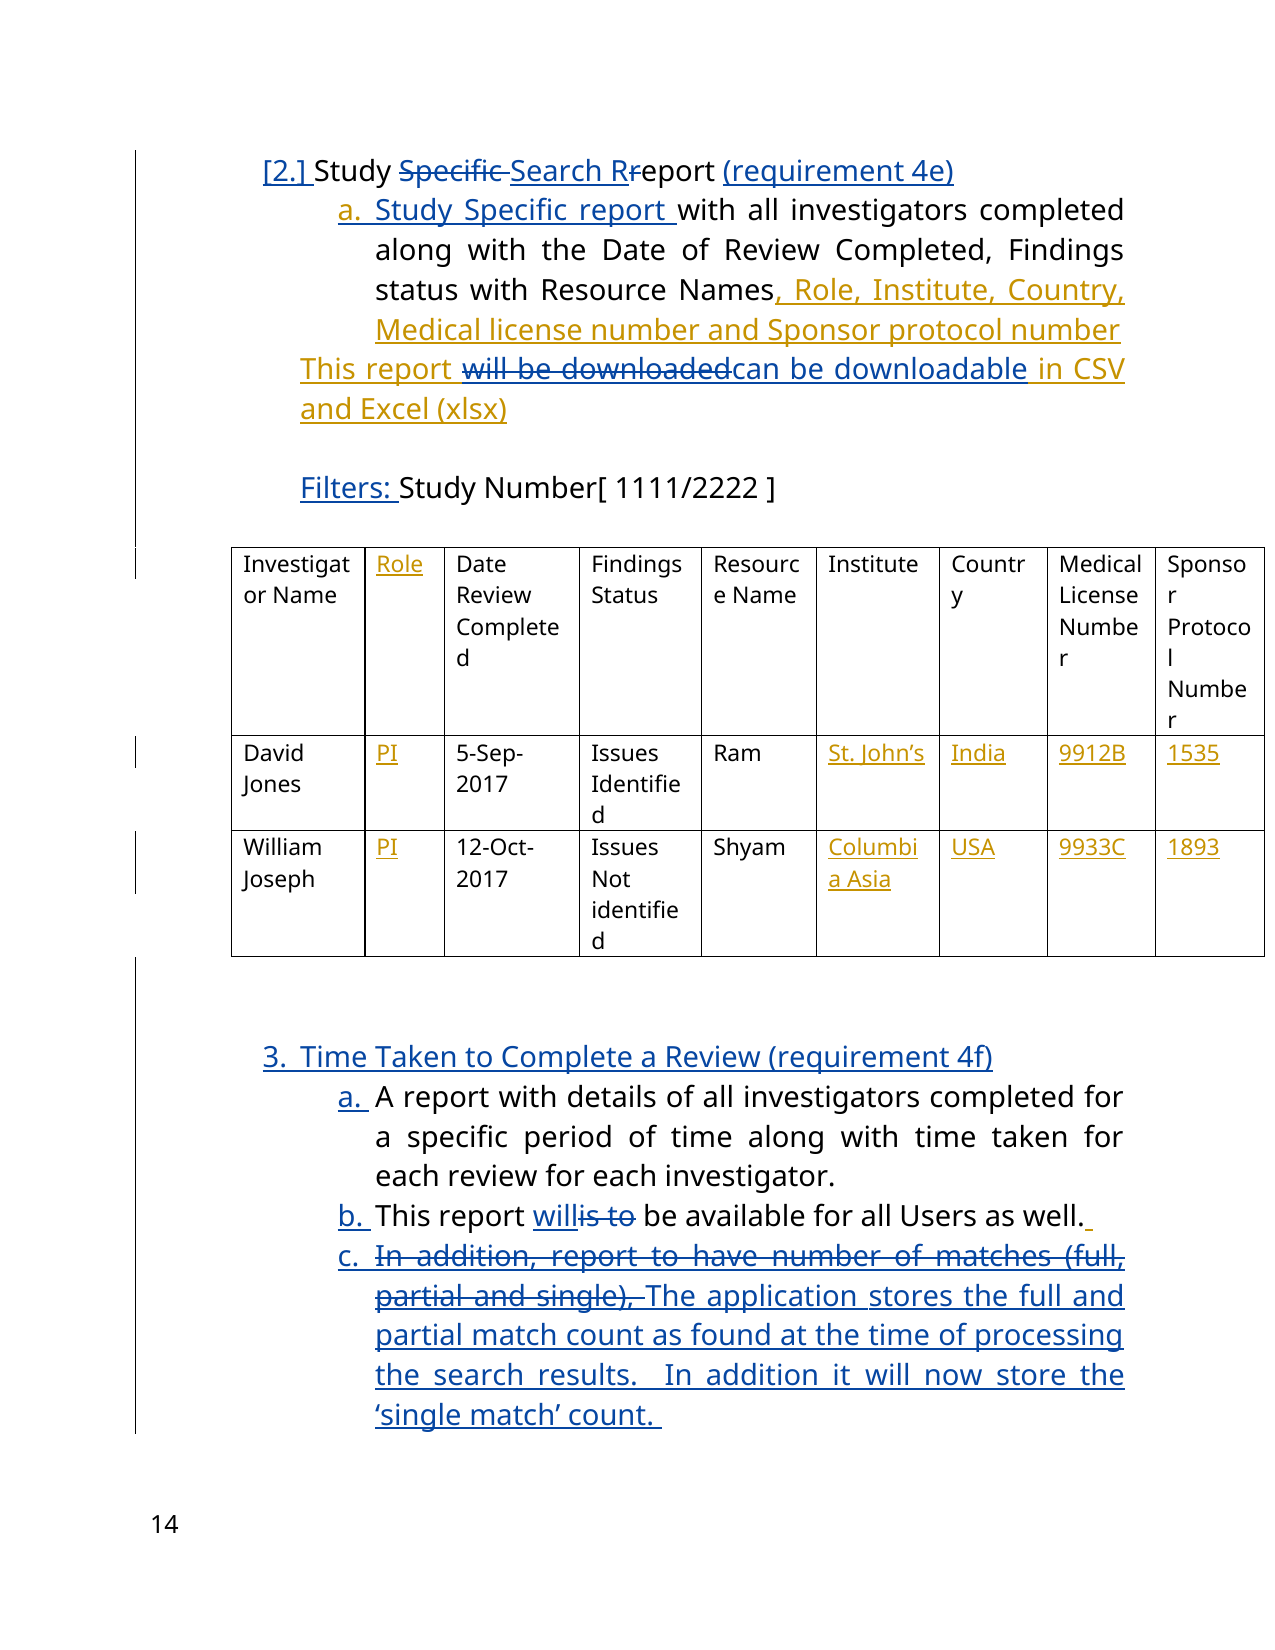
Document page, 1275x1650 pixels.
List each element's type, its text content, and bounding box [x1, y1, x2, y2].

list Study eport [262, 150, 1125, 190]
list Study Number[ 1111/2222 ] [300, 467, 1125, 507]
table_header Medical License Number [1048, 548, 1155, 735]
table_cell [1156, 831, 1264, 956]
table_cell [366, 831, 444, 956]
table_cell [366, 736, 444, 830]
table_header Institute [817, 548, 939, 735]
table_header Investigator Name [232, 548, 364, 735]
table_cell Shyam [702, 831, 816, 956]
table_cell Ram [702, 736, 816, 830]
list A report with details of all investigators completed for a specific period of time along with time taken for each review for each investigator. [337, 1076, 1125, 1195]
list with all investigators completed along with the Date of Review Completed, Findings status with Resource Names [337, 190, 1125, 348]
table_cell [1156, 736, 1264, 830]
table_cell [817, 831, 939, 956]
table_cell 5-Sep-2017 [445, 736, 579, 830]
table_cell Issues Not identified [580, 831, 701, 956]
table_cell [817, 736, 939, 830]
table_cell Issues Identified [580, 736, 701, 830]
table_header Date Review Completed [445, 548, 579, 735]
table_cell [1048, 736, 1155, 830]
table_cell William Joseph [232, 831, 364, 956]
table_header Findings Status [580, 548, 701, 735]
table_header [366, 548, 444, 735]
table_cell [1048, 831, 1155, 956]
table_cell [940, 736, 1047, 830]
table_cell [940, 831, 1047, 956]
table_cell David Jones [232, 736, 364, 830]
table_header Country [940, 548, 1047, 735]
list This report be available for all Users as well. [337, 1195, 1125, 1235]
table_header Sponsor Protocol Number [1156, 548, 1264, 735]
table_header Resource Name [702, 548, 816, 735]
table_cell 12-Oct-2017 [445, 831, 579, 956]
